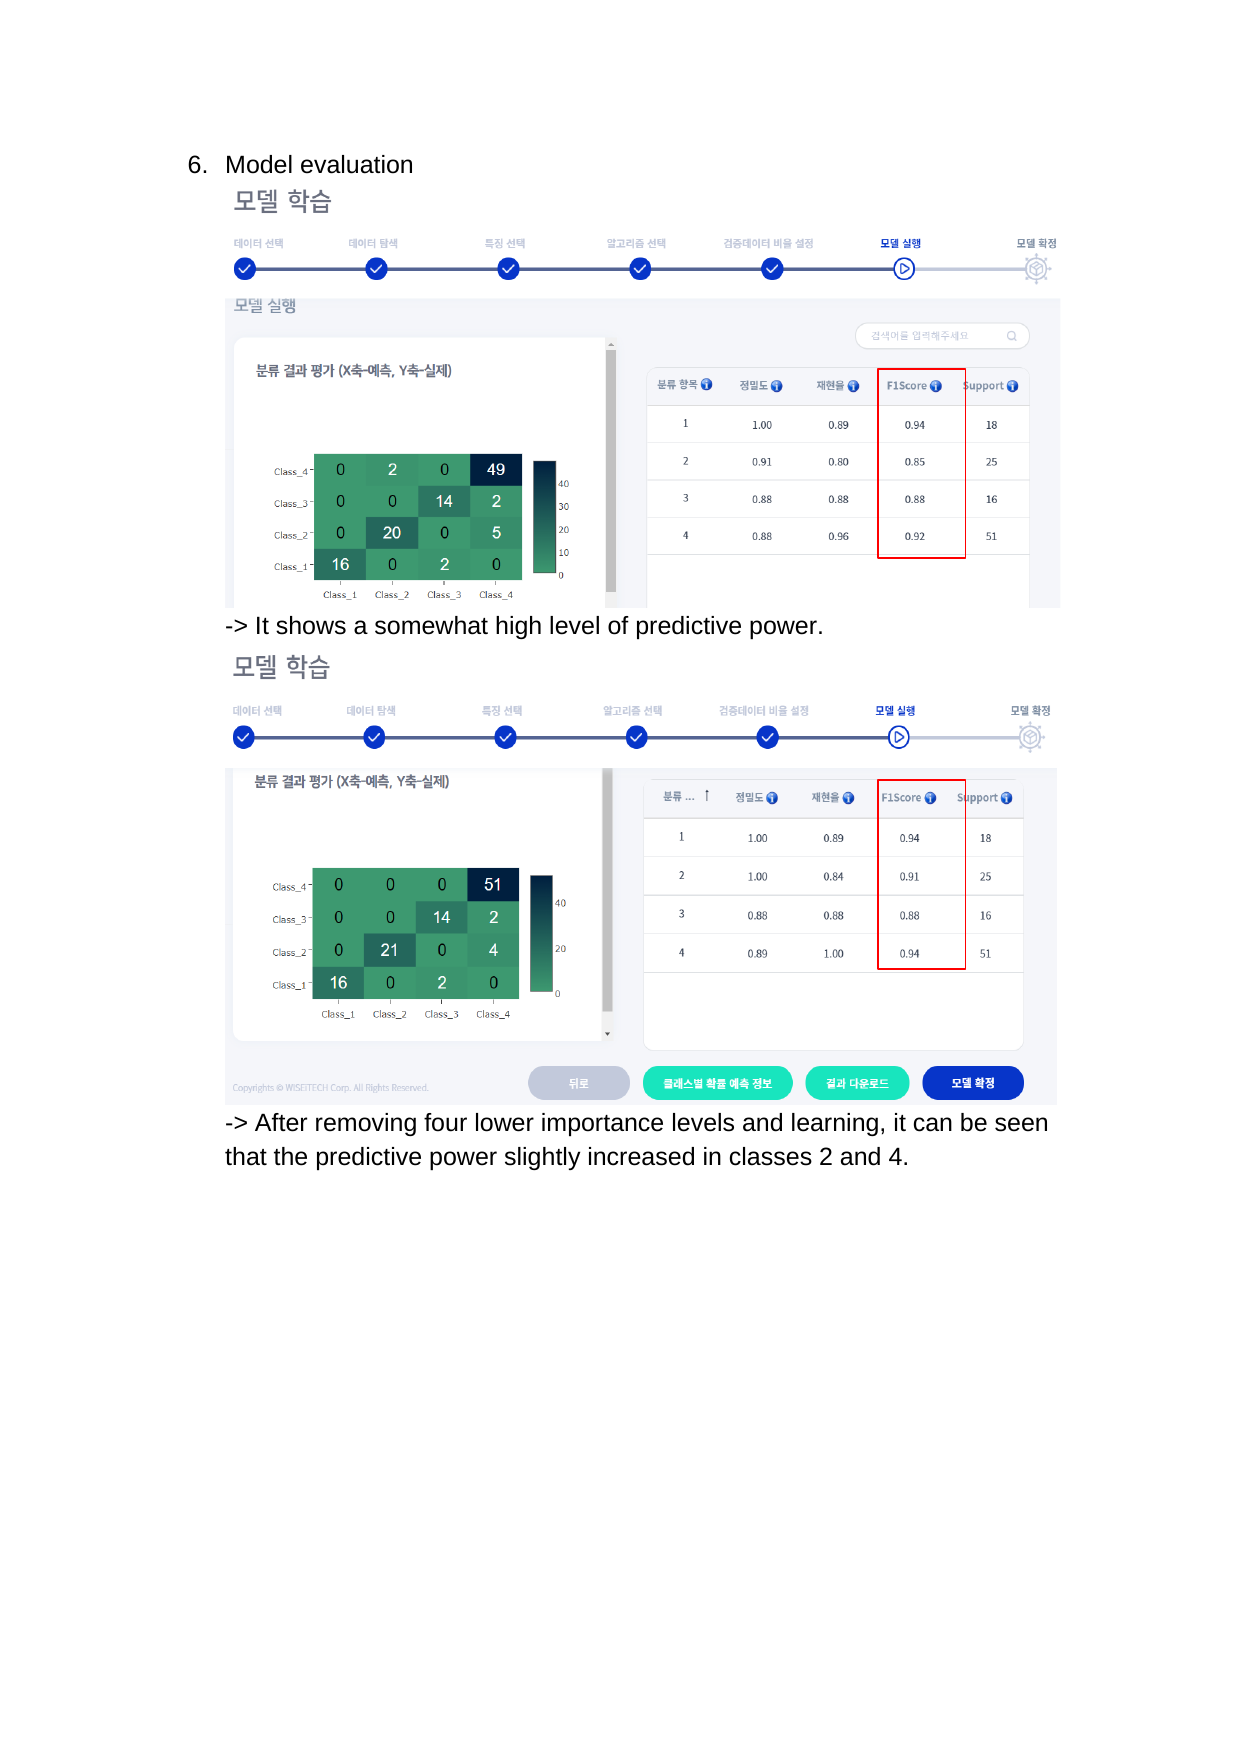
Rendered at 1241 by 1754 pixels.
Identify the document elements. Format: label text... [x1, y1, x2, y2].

picture [225, 183, 1061, 608]
text -> It shows a somewhat high level of predictive power. [225, 611, 1090, 640]
picture [225, 644, 1057, 1105]
text -> After removing four lower importance levels and learning, it can be seen that the predictive power slightly increased in classes 2 and 4. [225, 1108, 1090, 1170]
list Model evaluation [187, 150, 1090, 179]
